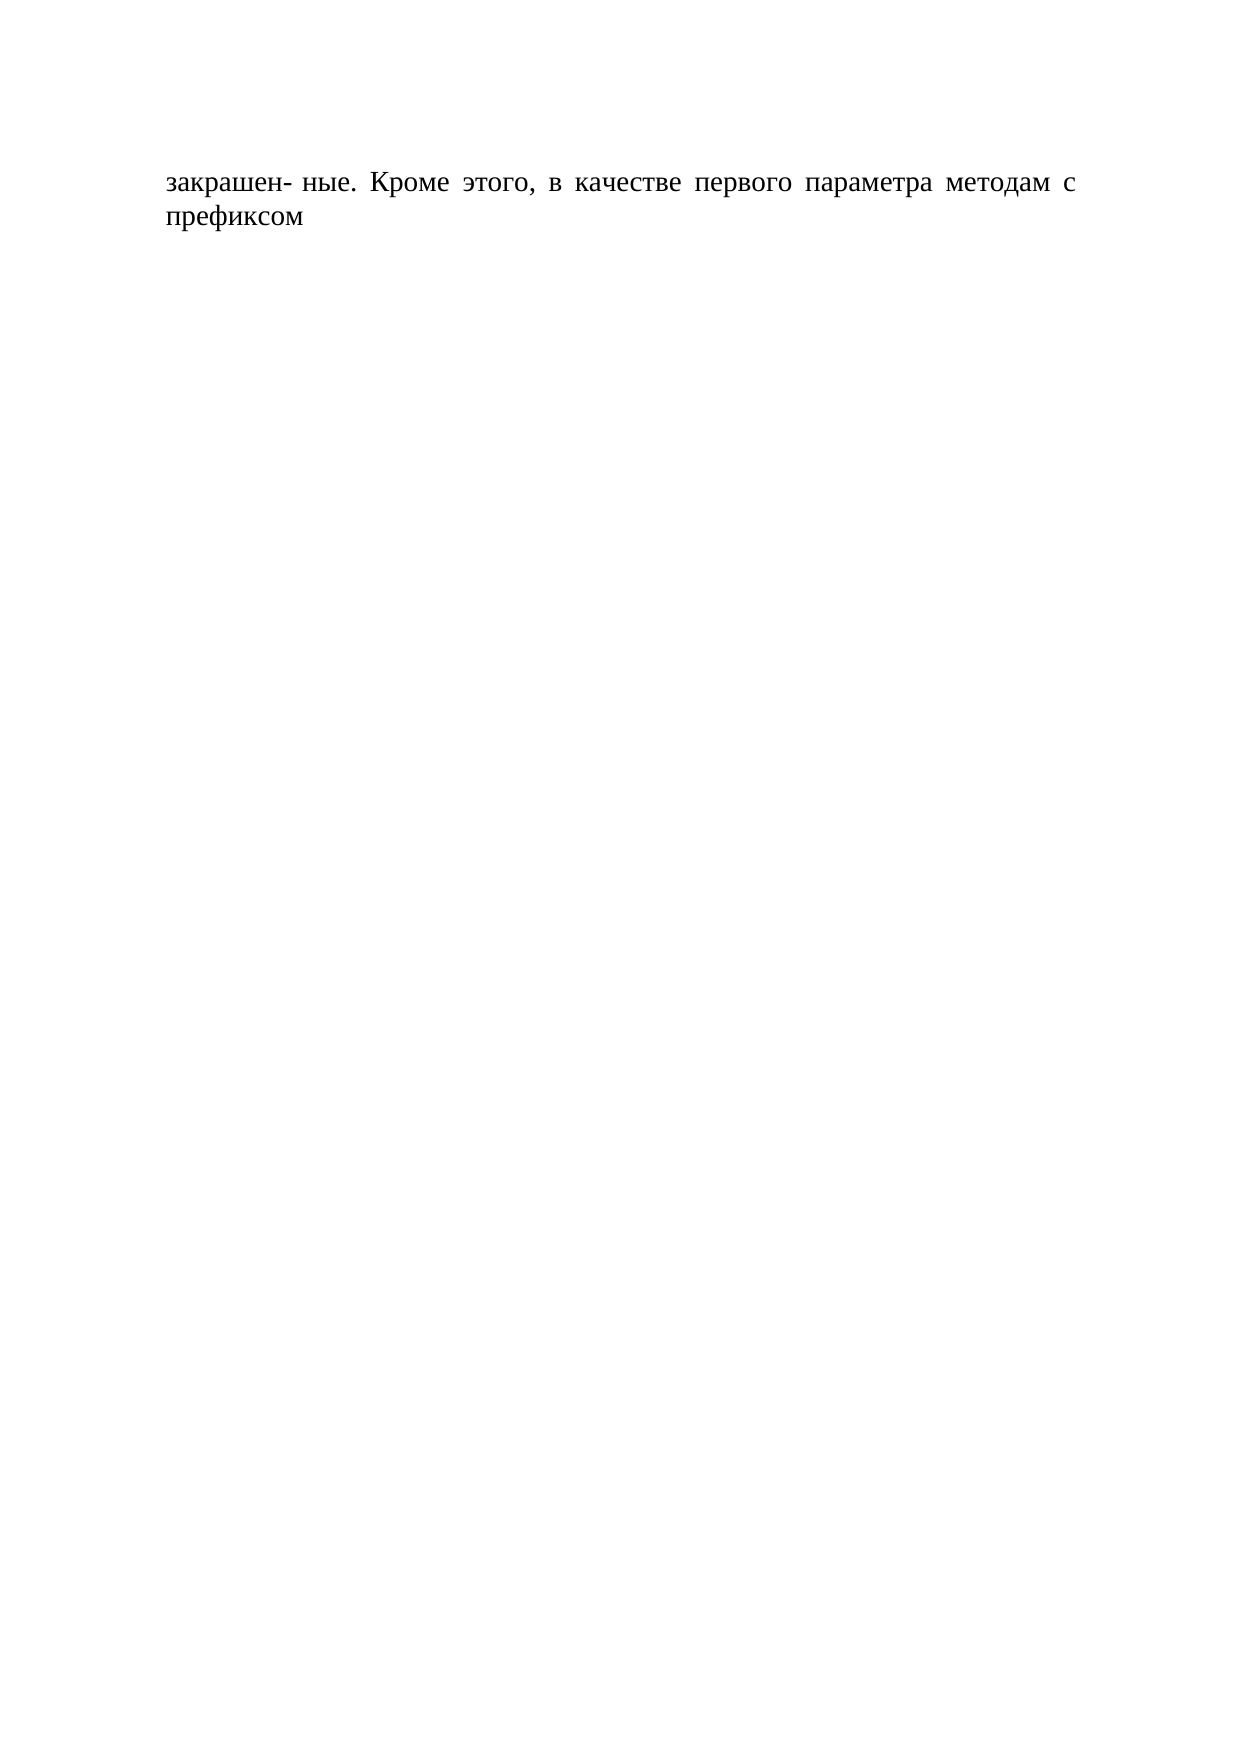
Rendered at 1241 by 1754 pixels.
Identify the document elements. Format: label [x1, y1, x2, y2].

text [166, 164, 1076, 232]
